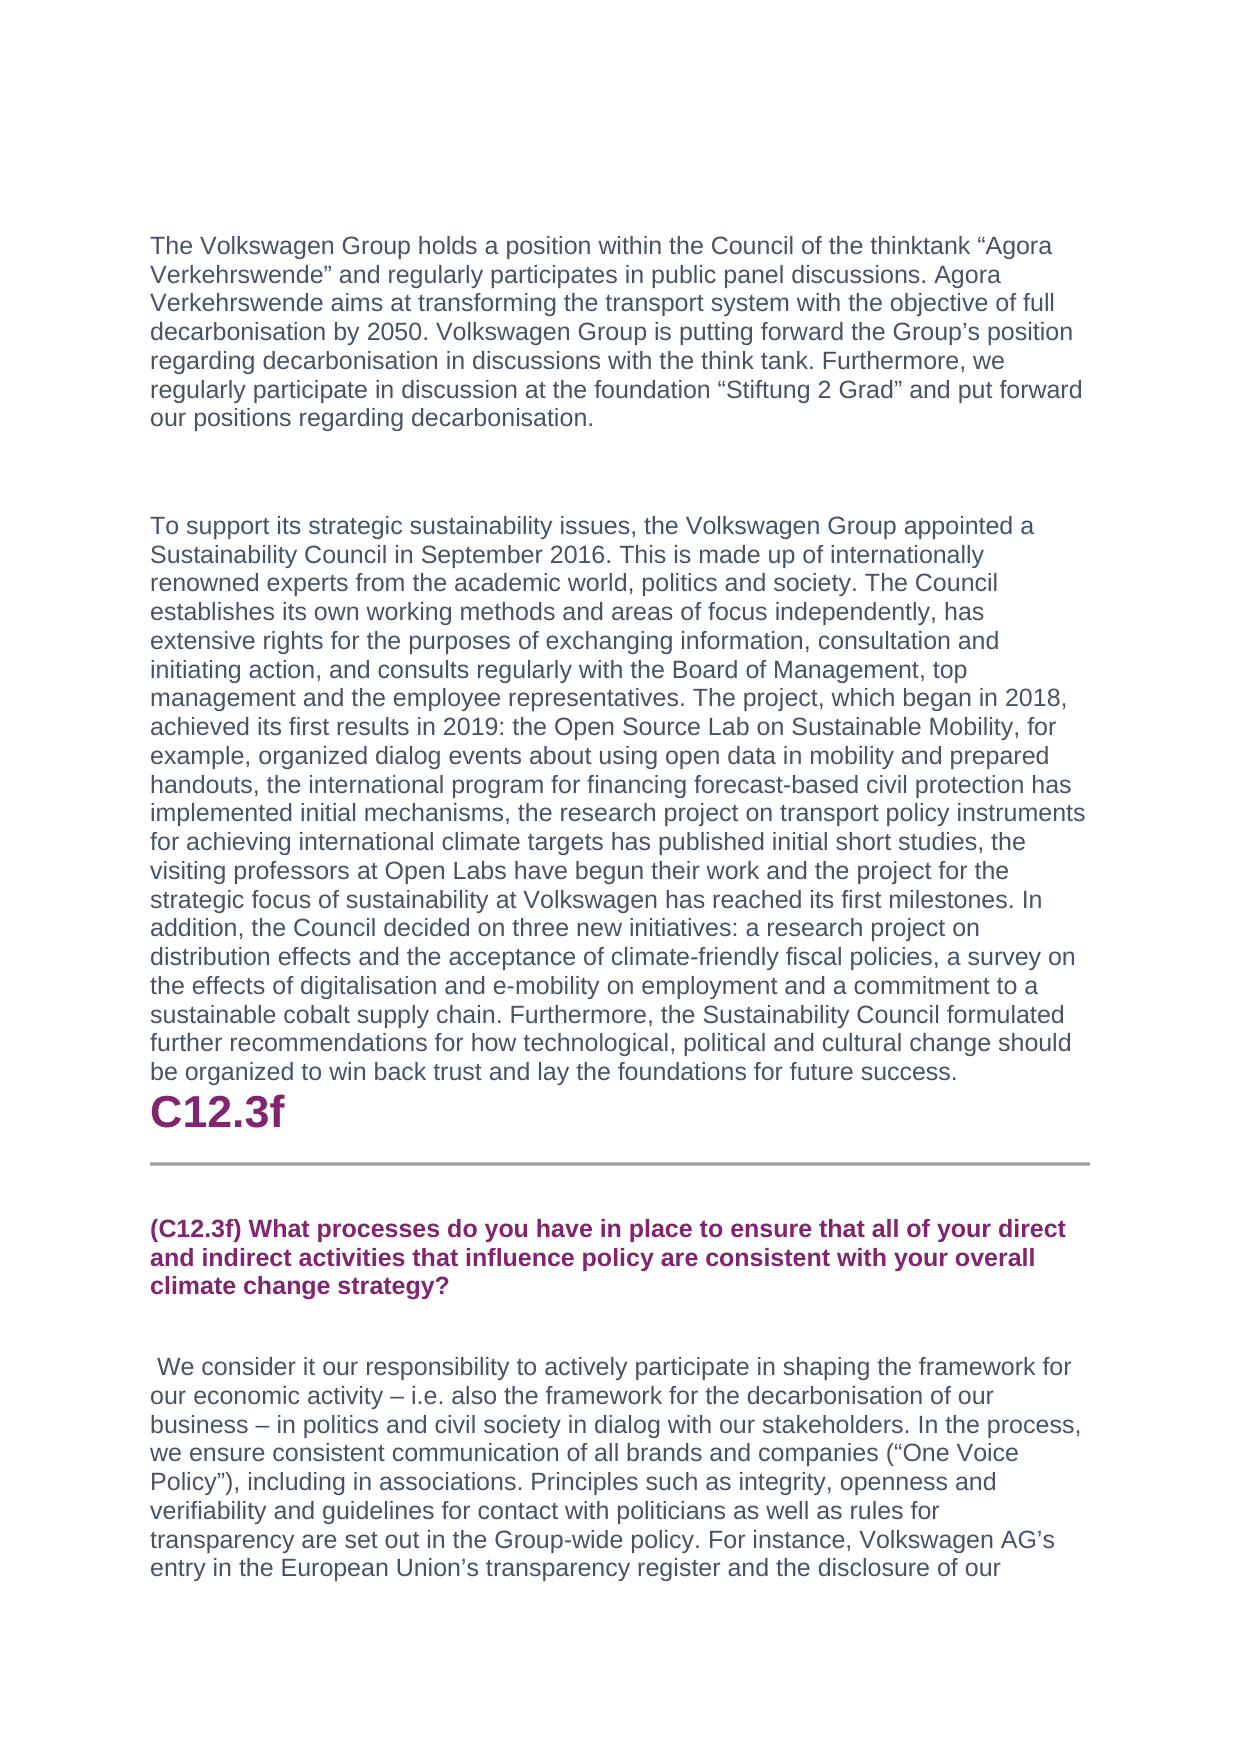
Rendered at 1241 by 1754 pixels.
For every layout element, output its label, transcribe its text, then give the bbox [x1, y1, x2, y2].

text The Volkswagen Group holds a position within the Council of the thinktank “Agora Verkehrswende” and regularly participates in public panel discussions. Agora Verkehrswende aims at transforming the transport system with the objective of full decarbonisation by 2050. Volkswagen Group is putting forward the Group’s position regarding decarbonisation in discussions with the think tank. Furthermore, we regularly participate in discussion at the foundation “Stiftung 2 Grad” and put forward our positions regarding decarbonisation. [150, 204, 1090, 432]
subtitle (C12.3f) What processes do you have in place to ensure that all of your direct and indirect activities that influence policy are consistent with your overall climate change strategy? [150, 1214, 1090, 1300]
text To support its strategic sustainability issues, the Volkswagen Group appointed a Sustainability Council in September 2016. This is made up of internationally renowned experts from the academic world, politics and society. The Council establishes its own working methods and areas of focus independently, has extensive rights for the purposes of exchanging information, consultation and initiating action, and consults regularly with the Board of Management, top management and the employee representatives. The project, which began in 2018, achieved its first results in 2019: the Open Source Lab on Sustainable Mobility, for example, organized dialog events about using open data in mobility and prepared handouts, the international program for financing forecast-based civil protection has implemented initial mechanisms, the research project on transport policy instruments for achieving international climate targets has published initial short studies, the visiting professors at Open Labs have begun their work and the project for the strategic focus of sustainability at Volkswagen has reached its first milestones. In addition, the Council decided on three new initiatives: a research project on distribution effects and the acceptance of climate-friendly fiscal policies, a survey on the effects of digitalisation and e-mobility on employment and a commitment to a sustainable cobalt supply chain. Furthermore, the Sustainability Council formulated further recommendations for how technological, political and cultural change should be organized to win back trust and lay the foundations for future success. [150, 484, 1090, 1086]
subtitle C12.3f [150, 1086, 1090, 1137]
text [150, 1325, 1090, 1582]
